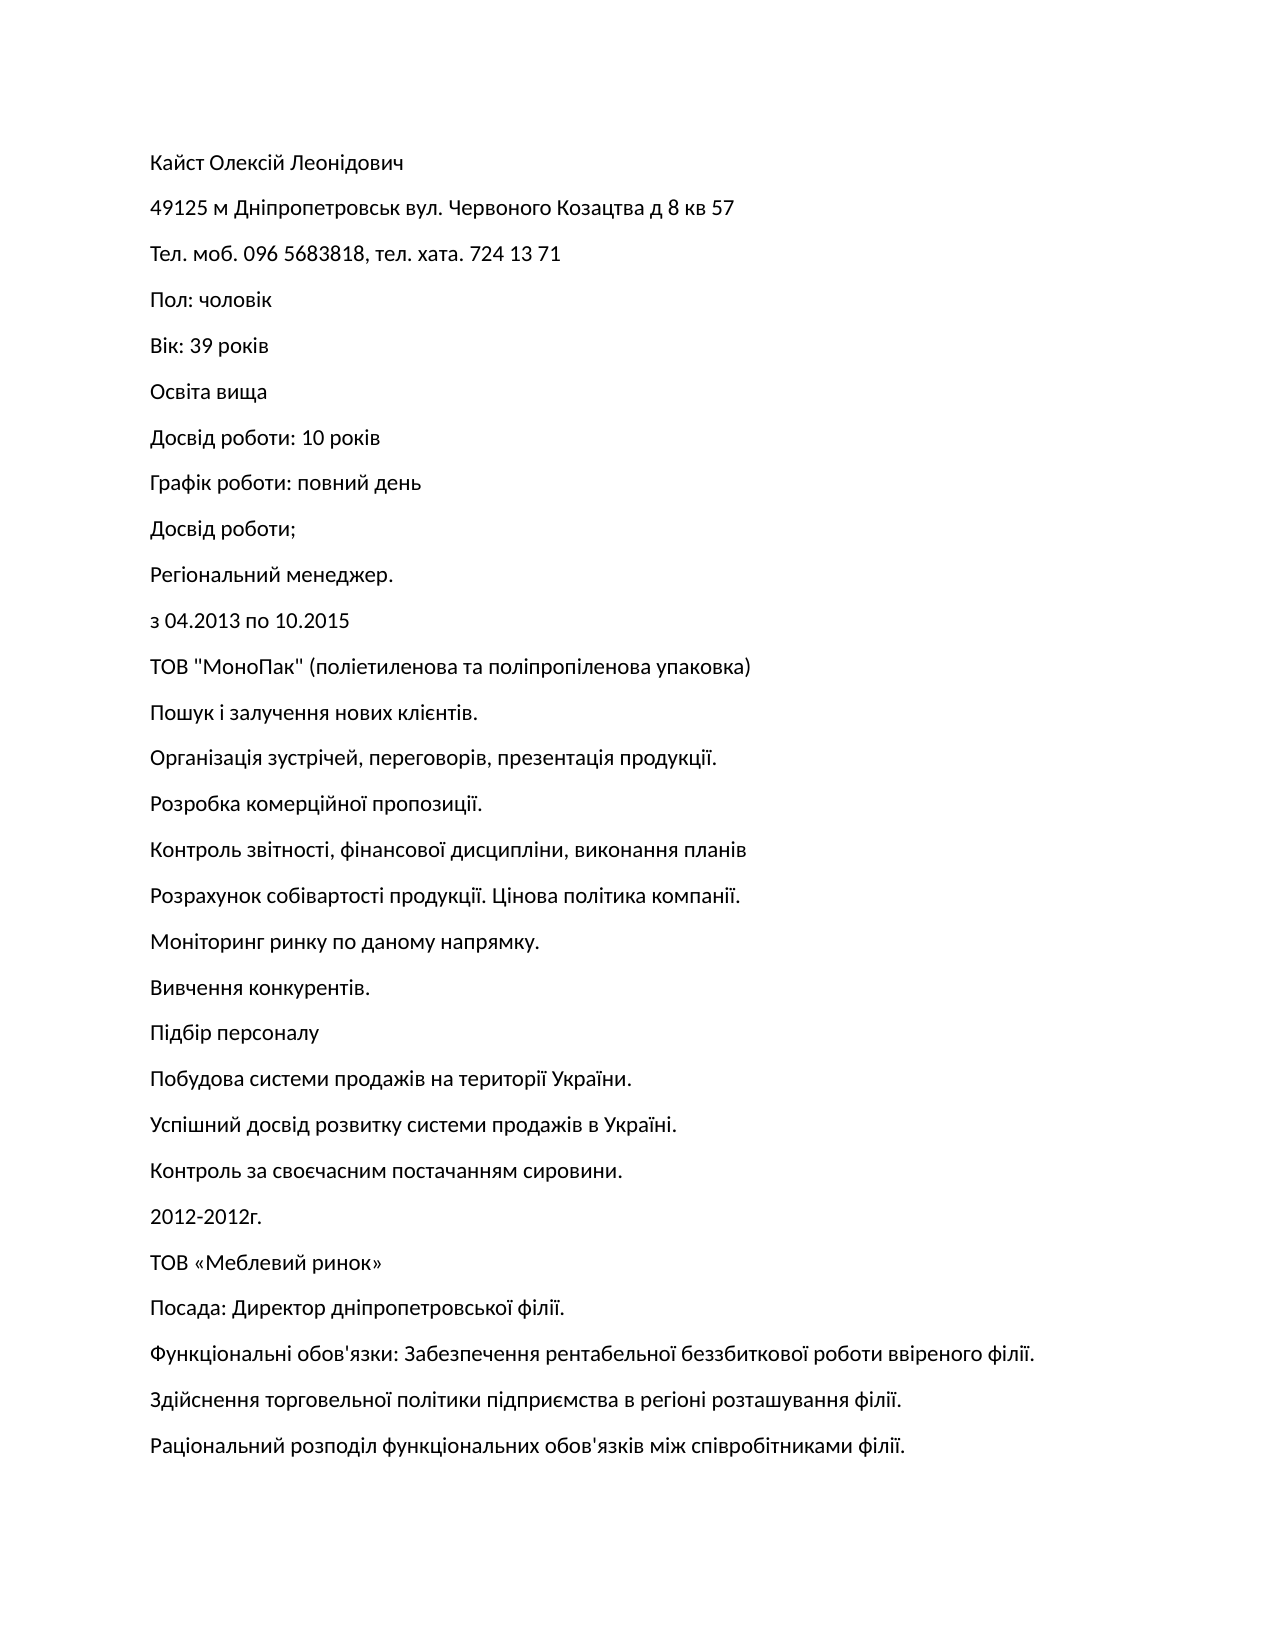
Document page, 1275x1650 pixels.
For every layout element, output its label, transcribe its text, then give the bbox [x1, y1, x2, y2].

text Досвід роботи: 10 років [150, 425, 1125, 450]
text Підбір персоналу [150, 1021, 1125, 1046]
text Графік роботи: повний день [150, 471, 1125, 496]
text Побудова системи продажів на території України. [150, 1067, 1125, 1092]
text Досвід роботи; [150, 517, 1125, 542]
text Контроль звітності, фінансової дисципліни, виконання планів [150, 837, 1125, 862]
text Функціональні обов'язки: Забезпечення рентабельної беззбиткової роботи ввіреного філії. [150, 1342, 1125, 1367]
text Контроль за своєчасним постачанням сировини. [150, 1158, 1125, 1183]
text Освіта вища [150, 379, 1125, 404]
text Кайст Олексій Леонідович [150, 150, 1125, 175]
text Розрахунок собівартості продукції. Цінова політика компанії. [150, 883, 1125, 908]
text Пол: чоловік [150, 287, 1125, 312]
text ТОВ «Меблевий ринок» [150, 1250, 1125, 1275]
text Вік: 39 років [150, 333, 1125, 358]
text Вивчення конкурентів. [150, 975, 1125, 1000]
text Організація зустрічей, переговорів, презентація продукції. [150, 746, 1125, 771]
text Успішний досвід розвитку системи продажів в Україні. [150, 1112, 1125, 1137]
text Тел. моб. 096 5683818, тел. хата. 724 13 71 [150, 242, 1125, 267]
text ТОВ "МоноПак" (поліетиленова та поліпропіленова упаковка) [150, 654, 1125, 679]
text Посада: Директор дніпропетровської філії. [150, 1296, 1125, 1321]
text з 04.2013 по 10.2015 [150, 608, 1125, 633]
text 49125 м Дніпропетровськ вул. Червоного Козацтва д 8 кв 57 [150, 196, 1125, 221]
text Регіональний менеджер. [150, 562, 1125, 587]
text Розробка комерційної пропозиції. [150, 792, 1125, 817]
text Здійснення торговельної політики підприємства в регіоні розташування філії. [150, 1387, 1125, 1412]
text Моніторинг ринку по даному напрямку. [150, 929, 1125, 954]
text 2012-2012г. [150, 1204, 1125, 1229]
text Раціональний розподіл функціональних обов'язків між співробітниками філії. [150, 1433, 1125, 1458]
text Пошук і залучення нових клієнтів. [150, 700, 1125, 725]
